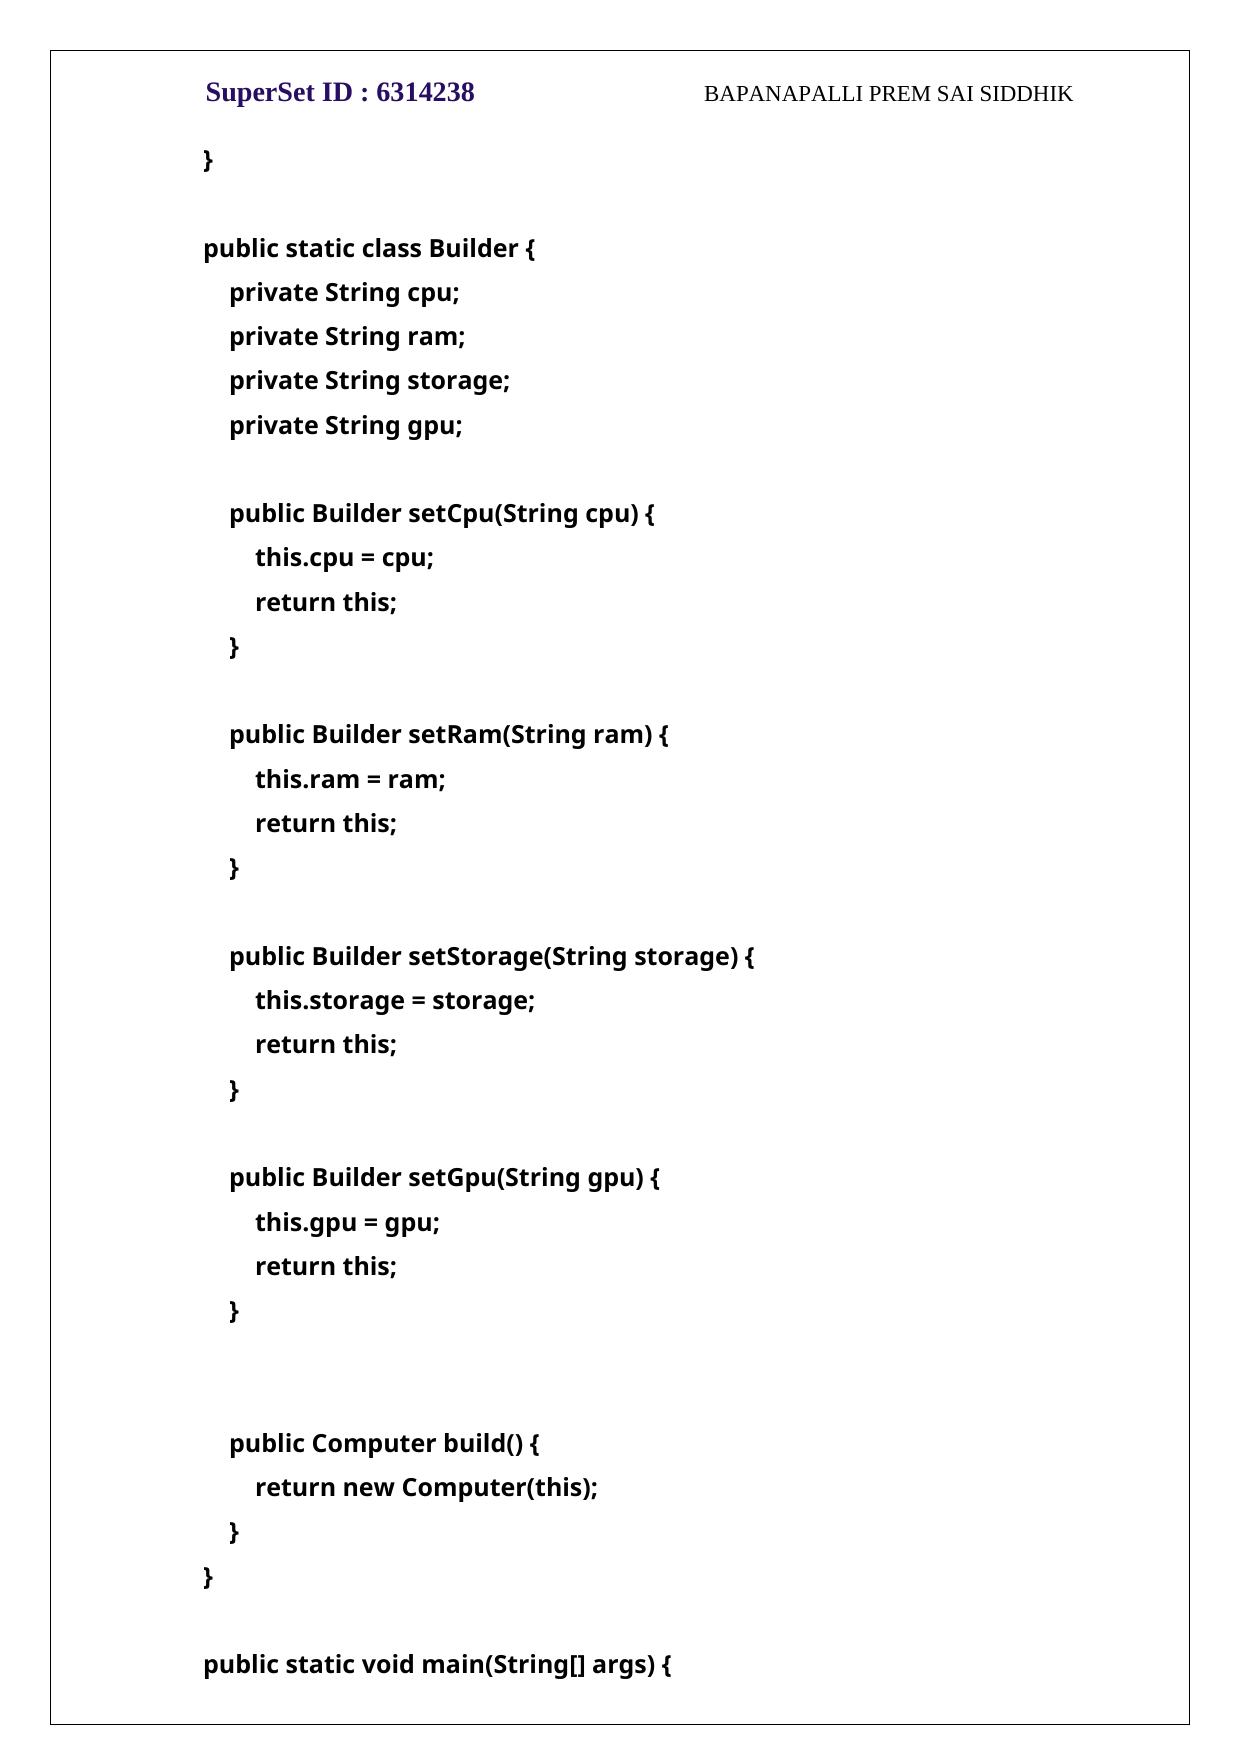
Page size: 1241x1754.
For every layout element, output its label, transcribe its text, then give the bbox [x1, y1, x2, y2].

text } [177, 1558, 1052, 1592]
text } [177, 1293, 1052, 1327]
text private String gpu; [177, 407, 1052, 441]
text public Builder setStorage(String storage) { [177, 938, 1052, 973]
text return this; [177, 806, 1052, 840]
text private String cpu; [177, 274, 1052, 308]
text public Computer build() { [177, 1426, 1052, 1459]
text } [177, 629, 1052, 663]
text public Builder setRam(String ram) { [177, 717, 1052, 751]
text public static class Builder { [177, 230, 1052, 264]
text public static void main(String[] args) { [177, 1647, 1052, 1681]
text } [177, 850, 1052, 884]
text } [177, 1514, 1052, 1548]
text private String storage; [177, 363, 1052, 397]
text return this; [177, 1248, 1052, 1282]
text } [177, 1071, 1052, 1105]
text return this; [177, 584, 1052, 618]
text this.gpu = gpu; [177, 1204, 1052, 1238]
text this.cpu = cpu; [177, 540, 1052, 574]
text public Builder setCpu(String cpu) { [177, 496, 1052, 530]
text this.ram = ram; [177, 761, 1052, 796]
text return new Computer(this); [177, 1470, 1052, 1504]
text return this; [177, 1027, 1052, 1061]
text this.storage = storage; [177, 983, 1052, 1017]
text } [177, 142, 1052, 176]
text public Builder setGpu(String gpu) { [177, 1160, 1052, 1194]
text private String ram; [177, 319, 1052, 353]
